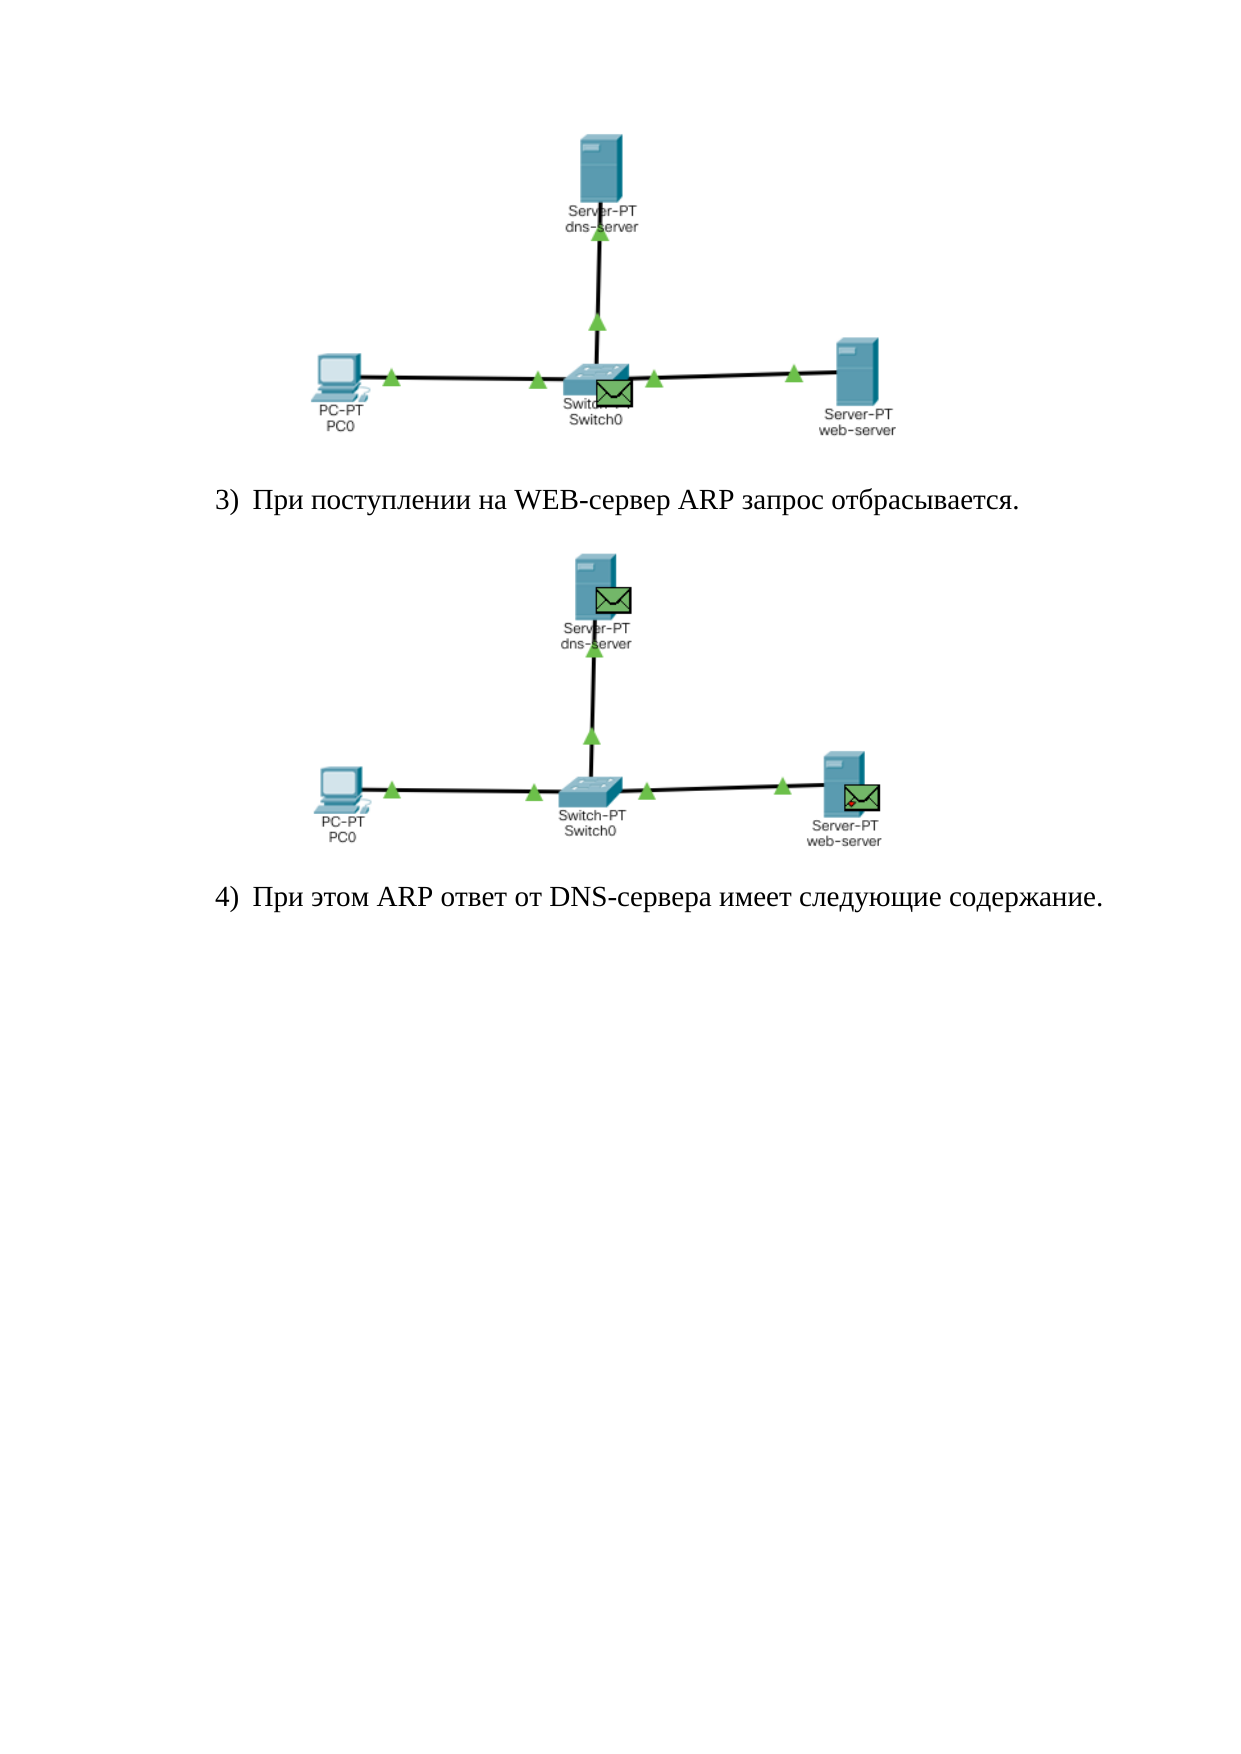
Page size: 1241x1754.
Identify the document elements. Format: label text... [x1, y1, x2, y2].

picture [232, 534, 1066, 860]
list При поступлении на WEB-сервер ARP запрос отбрасывается. [215, 482, 1152, 516]
list При этом ARP ответ от DNS-сервера имеет следующие содержание. [215, 879, 1152, 912]
picture [232, 118, 1045, 464]
